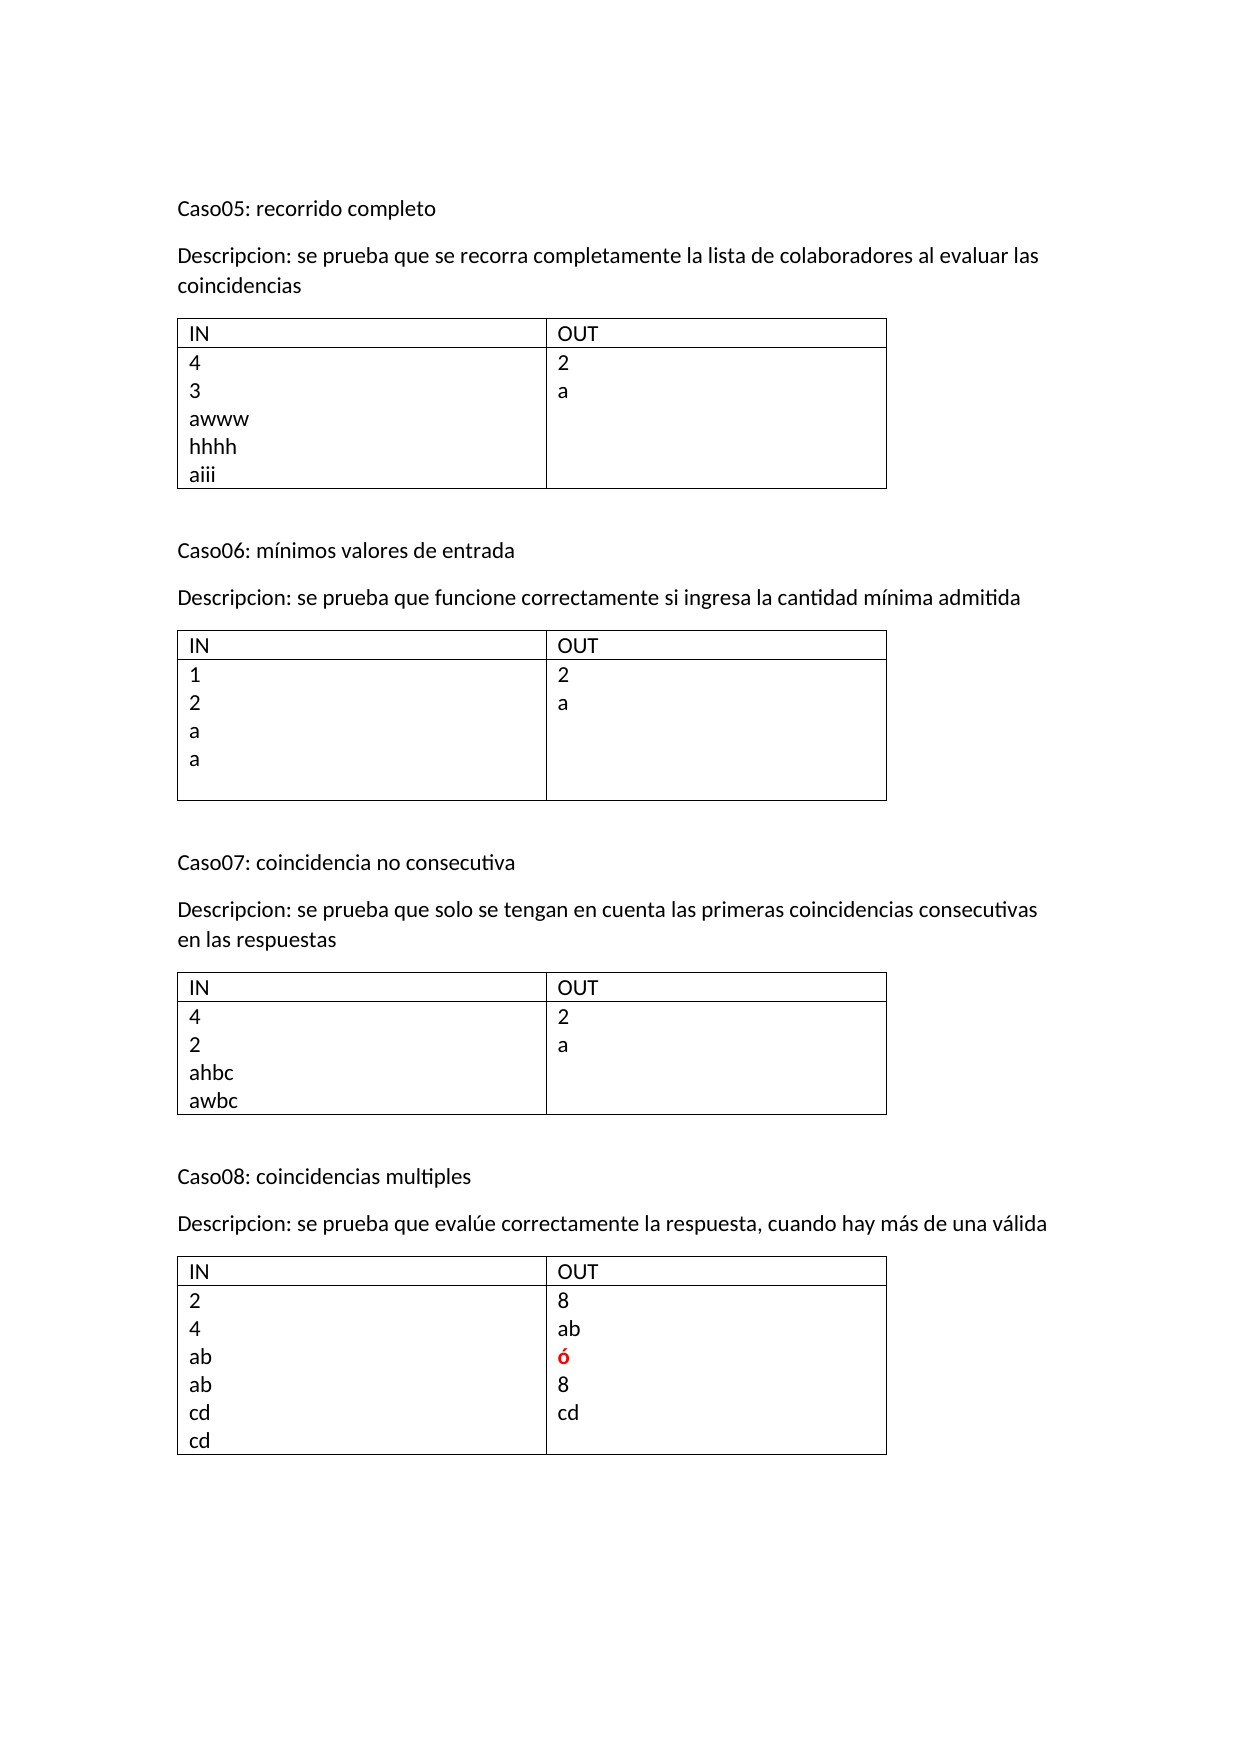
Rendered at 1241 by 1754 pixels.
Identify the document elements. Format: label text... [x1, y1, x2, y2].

table_cell 4 3 awww hhhh aiii [178, 348, 546, 488]
text Caso08: coincidencias multiples [177, 1162, 1063, 1190]
text Caso07: coincidencia no consecutiva [177, 848, 1063, 876]
text Caso05: recorrido completo [177, 194, 1063, 222]
text Descripcion: se prueba que funcione correctamente si ingresa la cantidad mínima admitida [177, 583, 1063, 611]
text Descripcion: se prueba que se recorra completamente la lista de colaboradores al evaluar las coincidencias [177, 241, 1063, 299]
text Descripcion: se prueba que solo se tengan en cuenta las primeras coincidencias consecutivas en las respuestas [177, 895, 1063, 953]
table_header OUT [547, 631, 886, 659]
text Descripcion: se prueba que evalúe correctamente la respuesta, cuando hay más de una válida [177, 1209, 1063, 1237]
table_header IN [178, 631, 546, 659]
table_cell 2 a [547, 660, 886, 800]
table_cell 4 2 ahbc awbc [178, 1002, 546, 1114]
table_cell 2 a [547, 348, 886, 488]
table_header OUT [547, 319, 886, 347]
table_header IN [178, 1257, 546, 1285]
table_cell 2 a [547, 1002, 886, 1114]
table_cell 1 2 a a [178, 660, 546, 800]
table_cell 8 ab ó 8 cd [547, 1286, 886, 1454]
table_header OUT [547, 1257, 886, 1285]
table_header IN [178, 319, 546, 347]
table_header OUT [547, 973, 886, 1001]
table_cell 2 4 ab ab cd cd [178, 1286, 546, 1454]
table_header IN [178, 973, 546, 1001]
text Caso06: mínimos valores de entrada [177, 536, 1063, 564]
